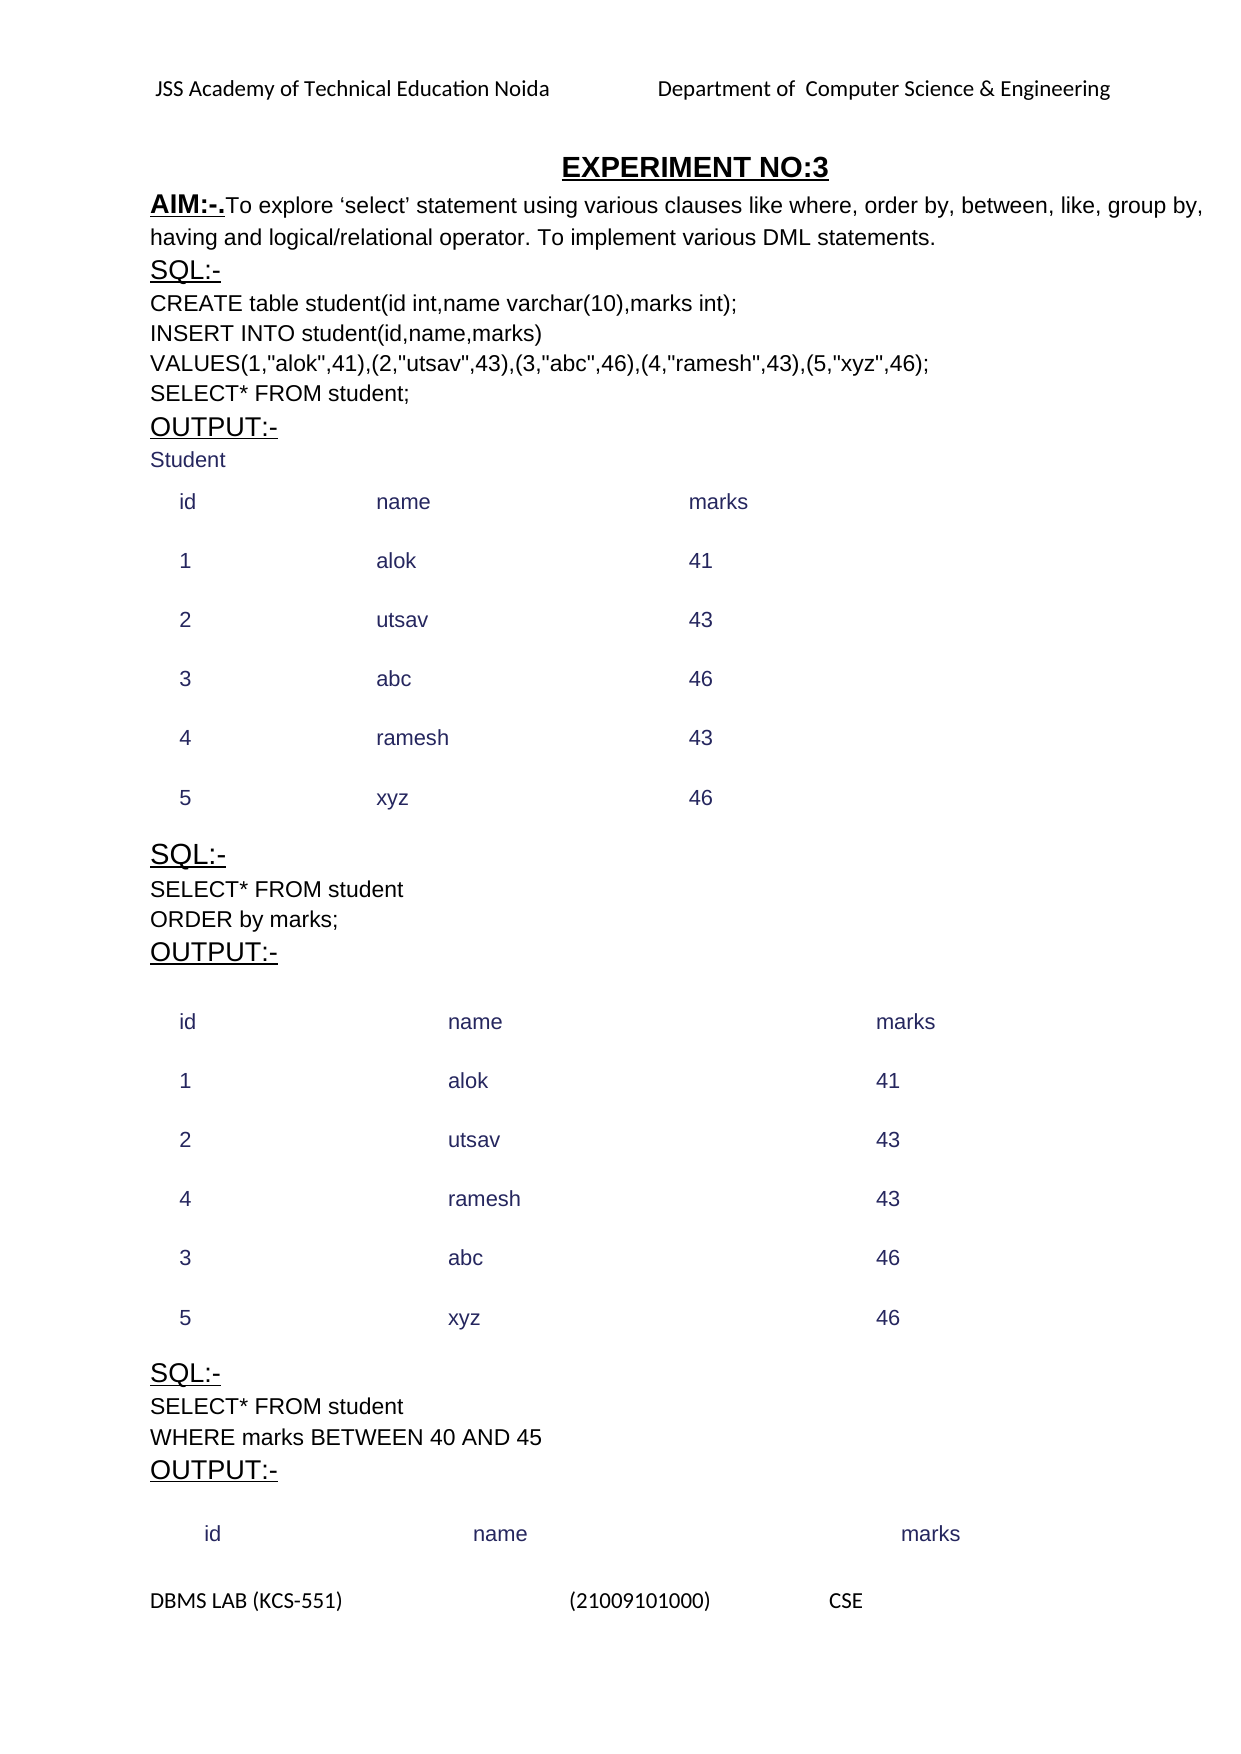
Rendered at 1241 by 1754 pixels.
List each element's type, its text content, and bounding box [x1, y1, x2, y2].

table_cell utsav [347, 601, 659, 660]
table_cell 41 [847, 1062, 1240, 1121]
table_cell 46 [659, 660, 947, 719]
table_cell abc [419, 1239, 847, 1298]
table_cell utsav [419, 1121, 847, 1180]
table_cell 4 [150, 719, 347, 778]
table_header name [419, 1490, 847, 1574]
table_cell xyz [419, 1298, 847, 1357]
text INSERT INTO student(id,name,marks) [150, 320, 1240, 346]
text OUTPUT:- [150, 936, 1240, 967]
table_cell ramesh [419, 1180, 847, 1239]
table_cell 1 [150, 541, 347, 601]
table_cell 46 [847, 1239, 1240, 1298]
table_cell alok [347, 541, 659, 601]
text VALUES(1,"alok",41),(2,"utsav",43),(3,"abc",46),(4,"ramesh",43),(5,"xyz",46); [150, 350, 1240, 377]
text OUTPUT:- [150, 1454, 1240, 1485]
table_cell 5 [150, 1298, 419, 1357]
table_cell 2 [150, 601, 347, 660]
text SELECT* FROM student [150, 1393, 1240, 1420]
table_cell 43 [659, 601, 947, 660]
table_cell abc [347, 660, 659, 719]
table_cell 1 [150, 1062, 419, 1121]
text SELECT* FROM student [150, 876, 1240, 902]
table_cell ramesh [347, 719, 659, 778]
table_header marks [847, 1490, 1240, 1574]
table_header marks [659, 482, 947, 541]
table_cell xyz [347, 778, 659, 837]
table_header marks [847, 1003, 1240, 1062]
table_cell 43 [847, 1121, 1240, 1180]
table_header id [150, 482, 347, 541]
table_header name [347, 482, 659, 541]
text SELECT* FROM student; [150, 380, 1240, 407]
table_cell 43 [847, 1180, 1240, 1239]
text WHERE marks BETWEEN 40 AND 45 [150, 1423, 1240, 1450]
subtitle Student [150, 447, 1240, 472]
text CREATE table student(id int,name varchar(10),marks int); [150, 290, 1240, 316]
table_cell 5 [150, 778, 347, 837]
table_cell alok [419, 1062, 847, 1121]
table_cell 43 [659, 719, 947, 778]
table_cell 41 [659, 541, 947, 601]
text SQL:- [150, 254, 1240, 285]
text AIM:-.To explore ‘select’ statement using various clauses like where, order by, between, like, group by, having and logical/relational operator. To implement various DML statements. [150, 188, 1240, 250]
text EXPERIMENT NO:3 [150, 150, 1240, 183]
text SQL:- [150, 1357, 1240, 1389]
table_header id [150, 1490, 419, 1574]
table_cell 3 [150, 660, 347, 719]
table_cell 4 [150, 1180, 419, 1239]
text SQL:- [150, 837, 1240, 871]
table_cell 2 [150, 1121, 419, 1180]
table_cell 3 [150, 1239, 419, 1298]
table_header id [150, 1003, 419, 1062]
table_header name [419, 1003, 847, 1062]
table_cell 46 [847, 1298, 1240, 1357]
table_cell 46 [659, 778, 947, 837]
text OUTPUT:- [150, 411, 1240, 442]
text ORDER by marks; [150, 906, 1240, 932]
